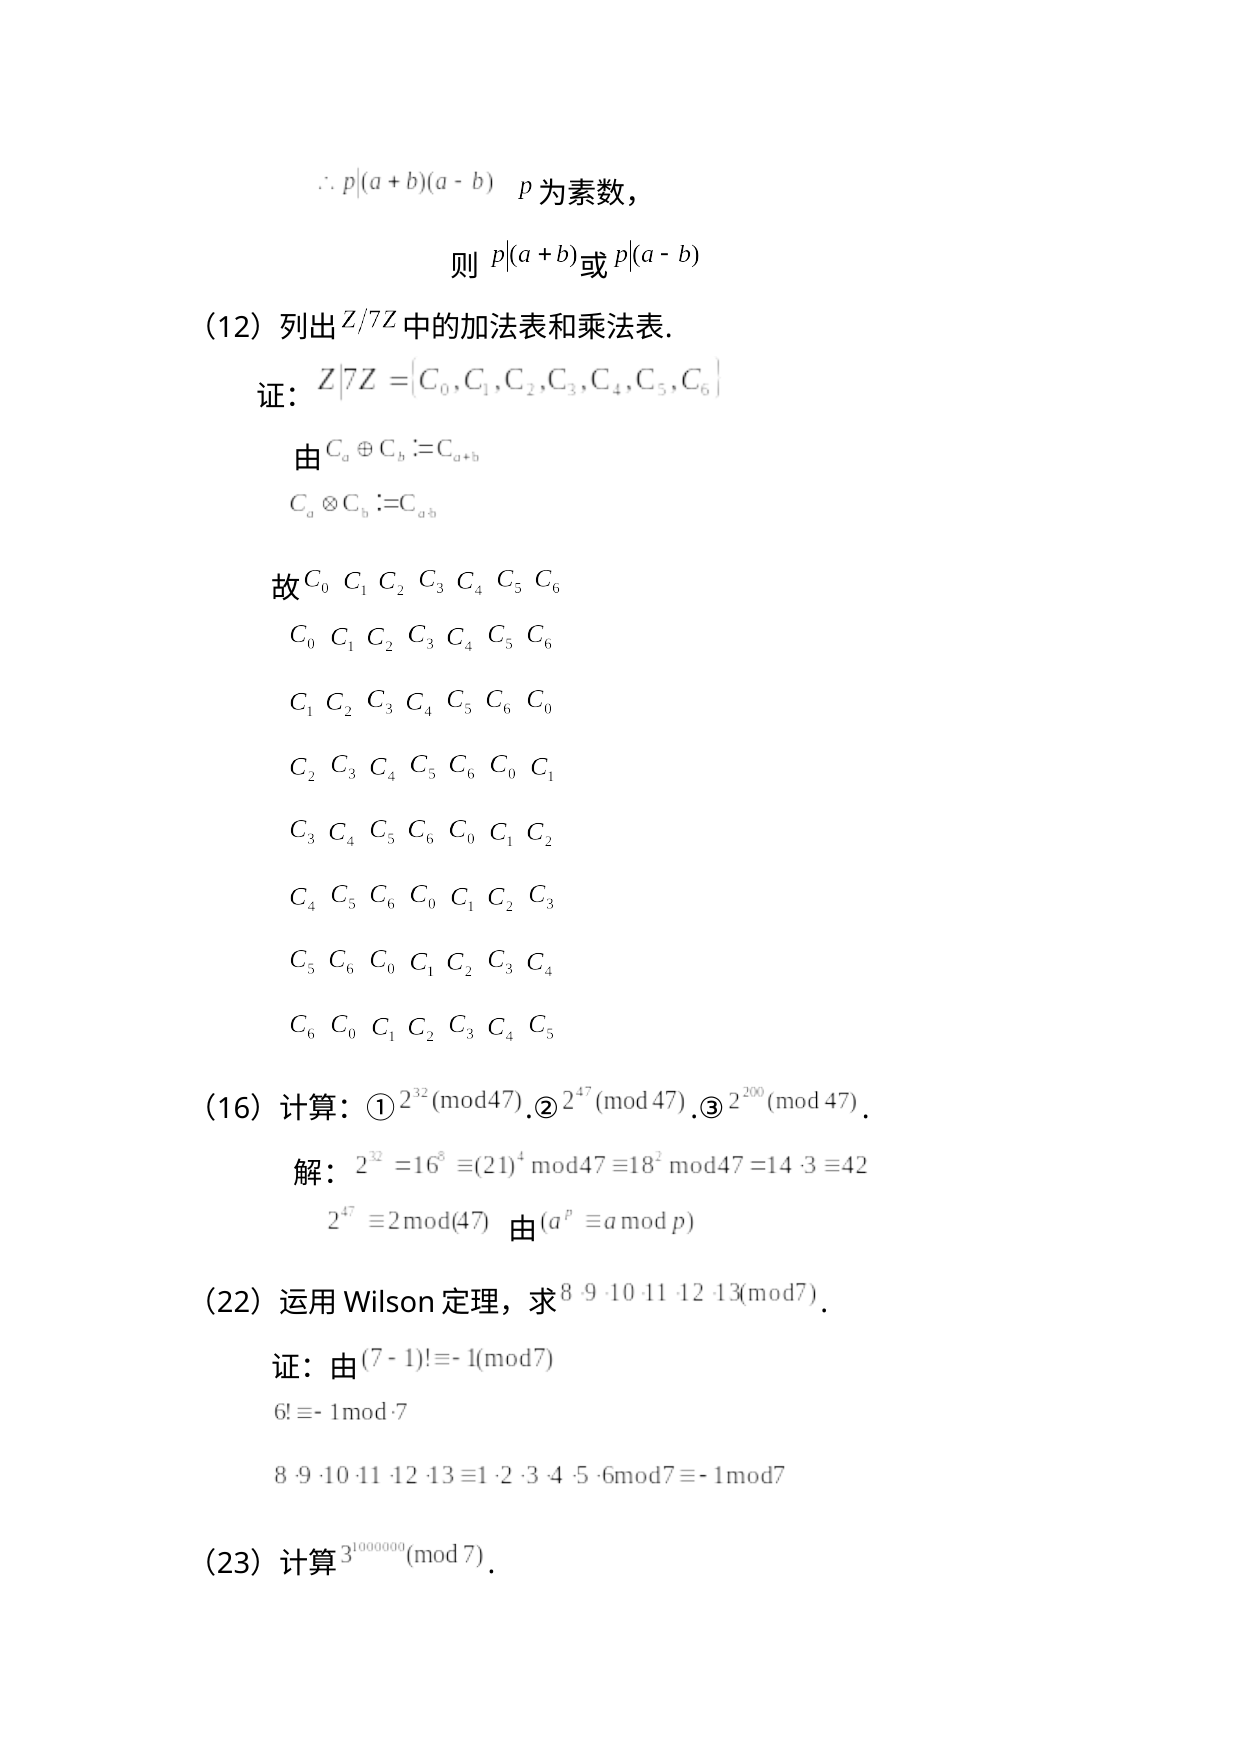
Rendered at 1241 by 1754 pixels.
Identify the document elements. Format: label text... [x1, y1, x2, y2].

list 故 [187, 552, 1053, 617]
list 证： [187, 357, 1053, 422]
list 由 [187, 1202, 1053, 1267]
list 为素数， [187, 162, 1053, 227]
list 列出中的加法表和乘法表. [187, 292, 1053, 357]
list 计算：①.②.③. [187, 1072, 1053, 1137]
list 计算. [187, 1527, 1053, 1592]
list 则 或 [187, 227, 1053, 292]
list 由 [187, 422, 1053, 487]
list 证：由 [187, 1332, 1053, 1397]
list 解： [187, 1137, 1053, 1202]
list 运用Wilson定理，求. [187, 1267, 1053, 1332]
